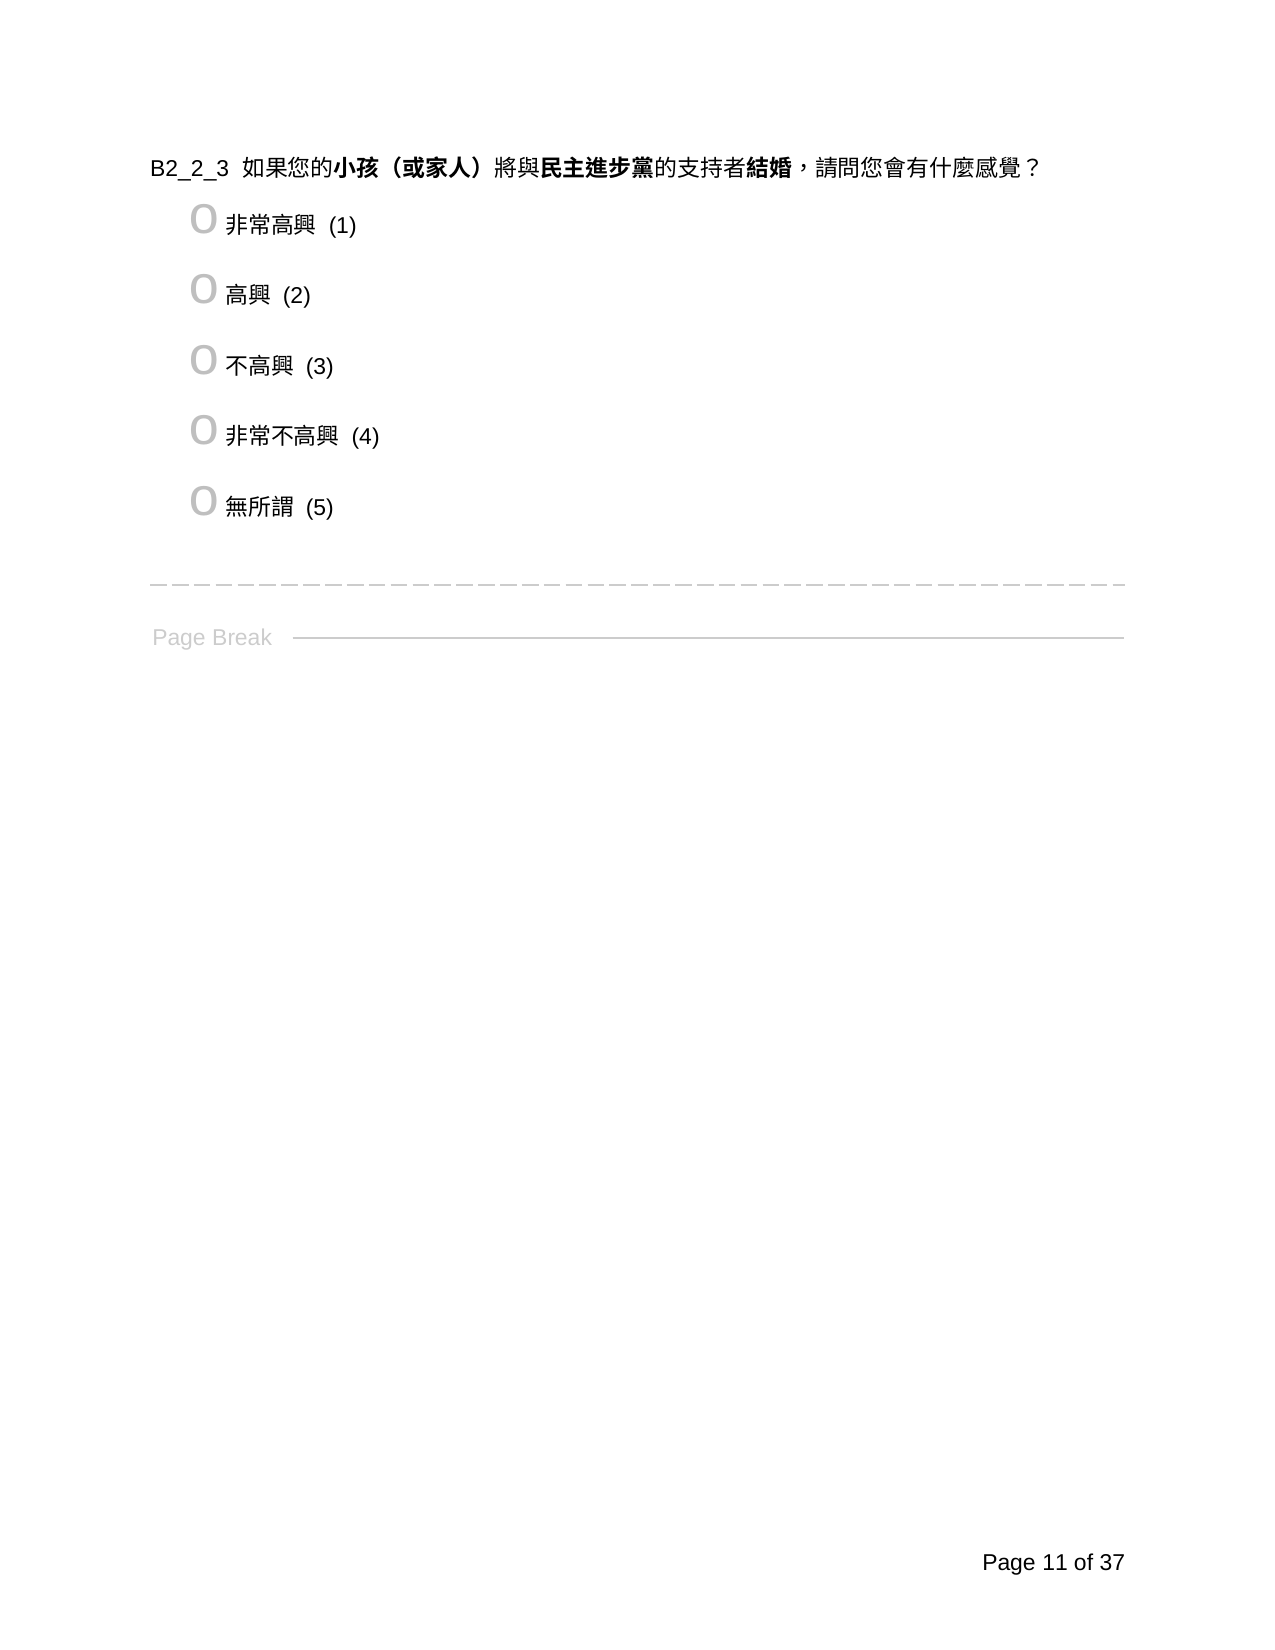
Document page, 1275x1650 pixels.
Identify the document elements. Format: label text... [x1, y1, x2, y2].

list 無所謂 (5) [187, 470, 1125, 532]
table_header [291, 624, 1125, 664]
table_header Page Break [151, 624, 291, 664]
text B2_2_3 如果您的小孩（或家人）將與民主進步黨的支持者結婚，請問您會有什麼感覺？ [150, 150, 1125, 183]
list 非常不高興 (4) [187, 400, 1125, 461]
list 不高興 (3) [187, 329, 1125, 391]
list 高興 (2) [187, 259, 1125, 320]
list 非常高興 (1) [187, 188, 1125, 249]
